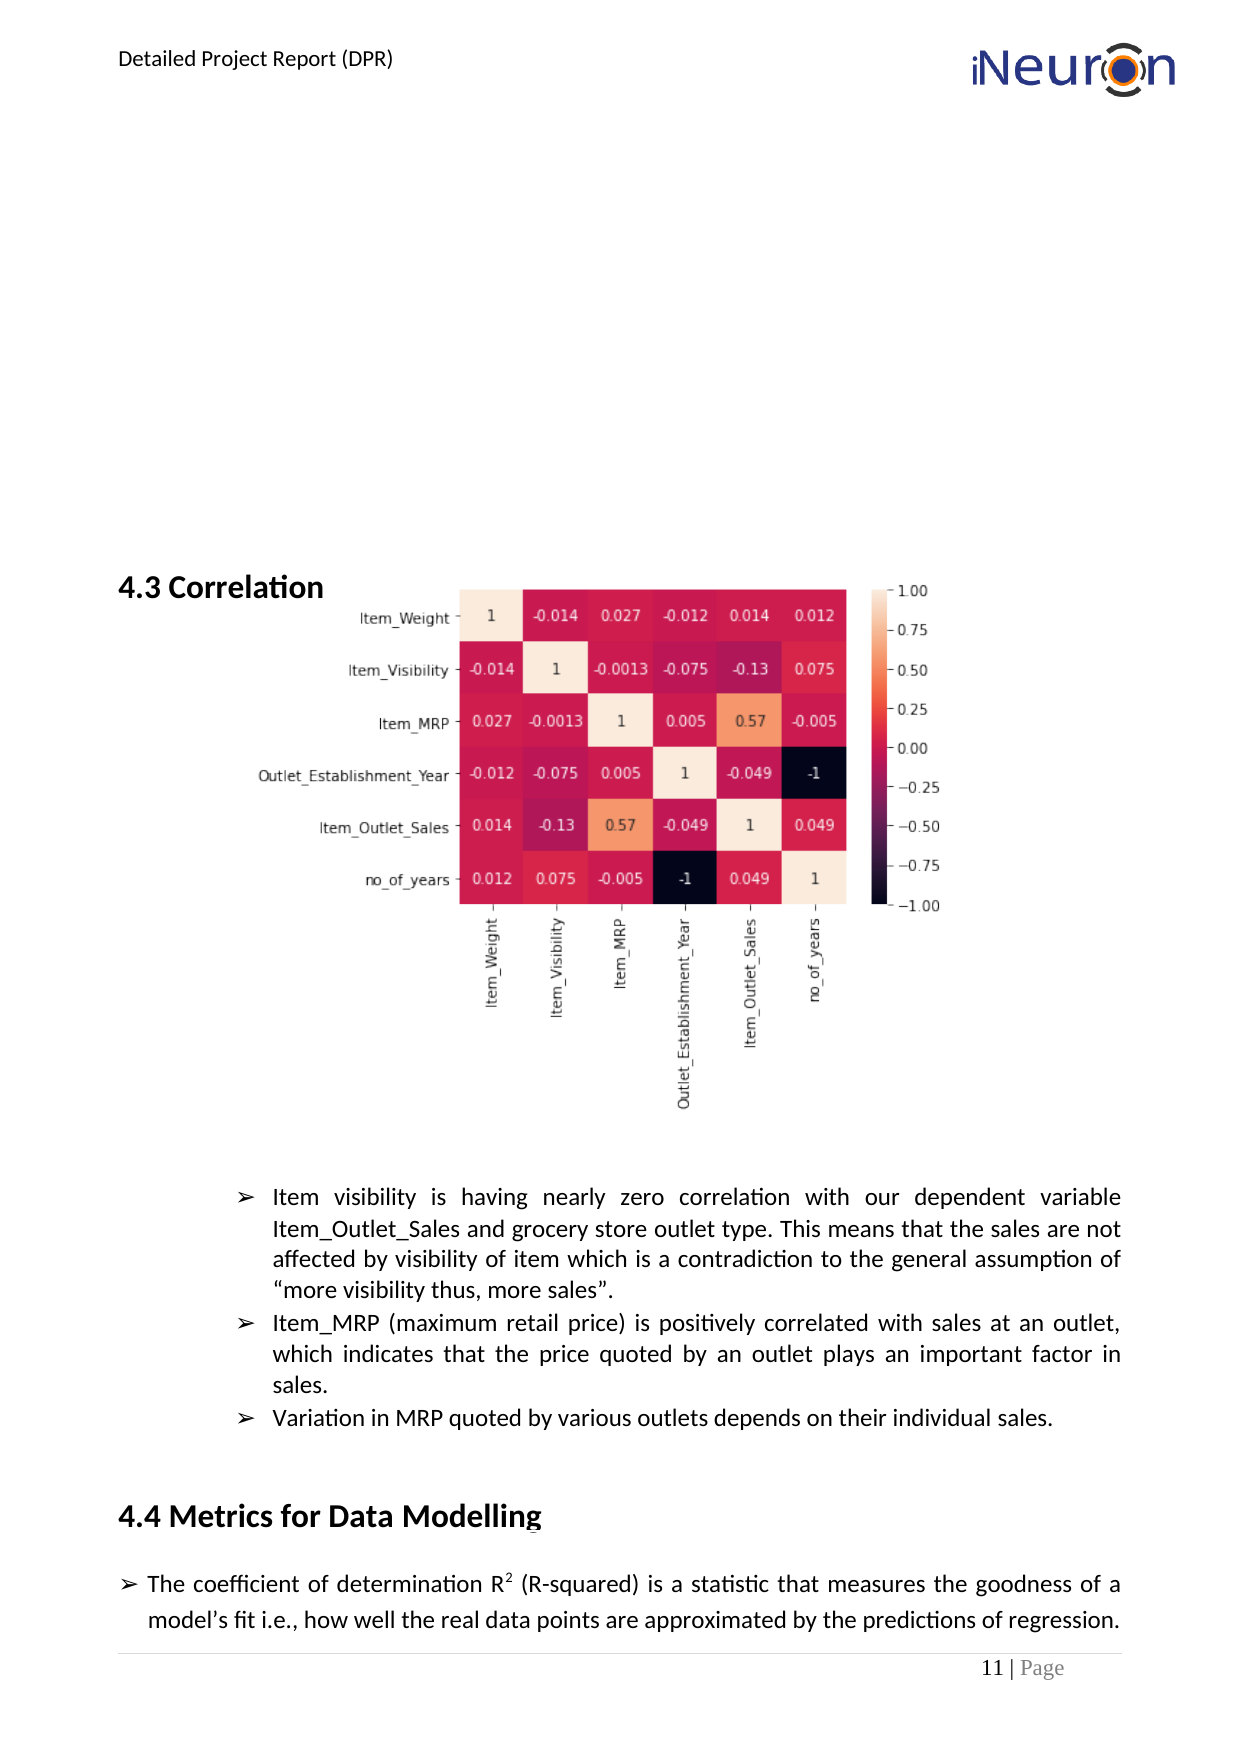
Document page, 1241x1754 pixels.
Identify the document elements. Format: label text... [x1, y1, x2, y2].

list Item_MRP (maximum retail price) is positively correlated with sales at an outlet, which indicates that the price quoted by an outlet plays an important factor in sales. [235, 1304, 1122, 1399]
subtitle 4.4 Metrics for Data Modelling [118, 1495, 1122, 1536]
subtitle Item visibility is having nearly zero correlation with our dependent variable Item_Outlet_Sales and grocery store outlet type. This means that the sales are not affected by visibility of item which is a contradiction to the general assumption of “more visibility thus, more sales”. [235, 1179, 1122, 1304]
list Variation in MRP quoted by various outlets depends on their individual sales. [235, 1399, 1122, 1433]
subtitle 4.3 Correlation [118, 566, 1122, 607]
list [118, 1566, 1122, 1635]
picture [247, 607, 950, 1117]
picture [972, 42, 1175, 97]
